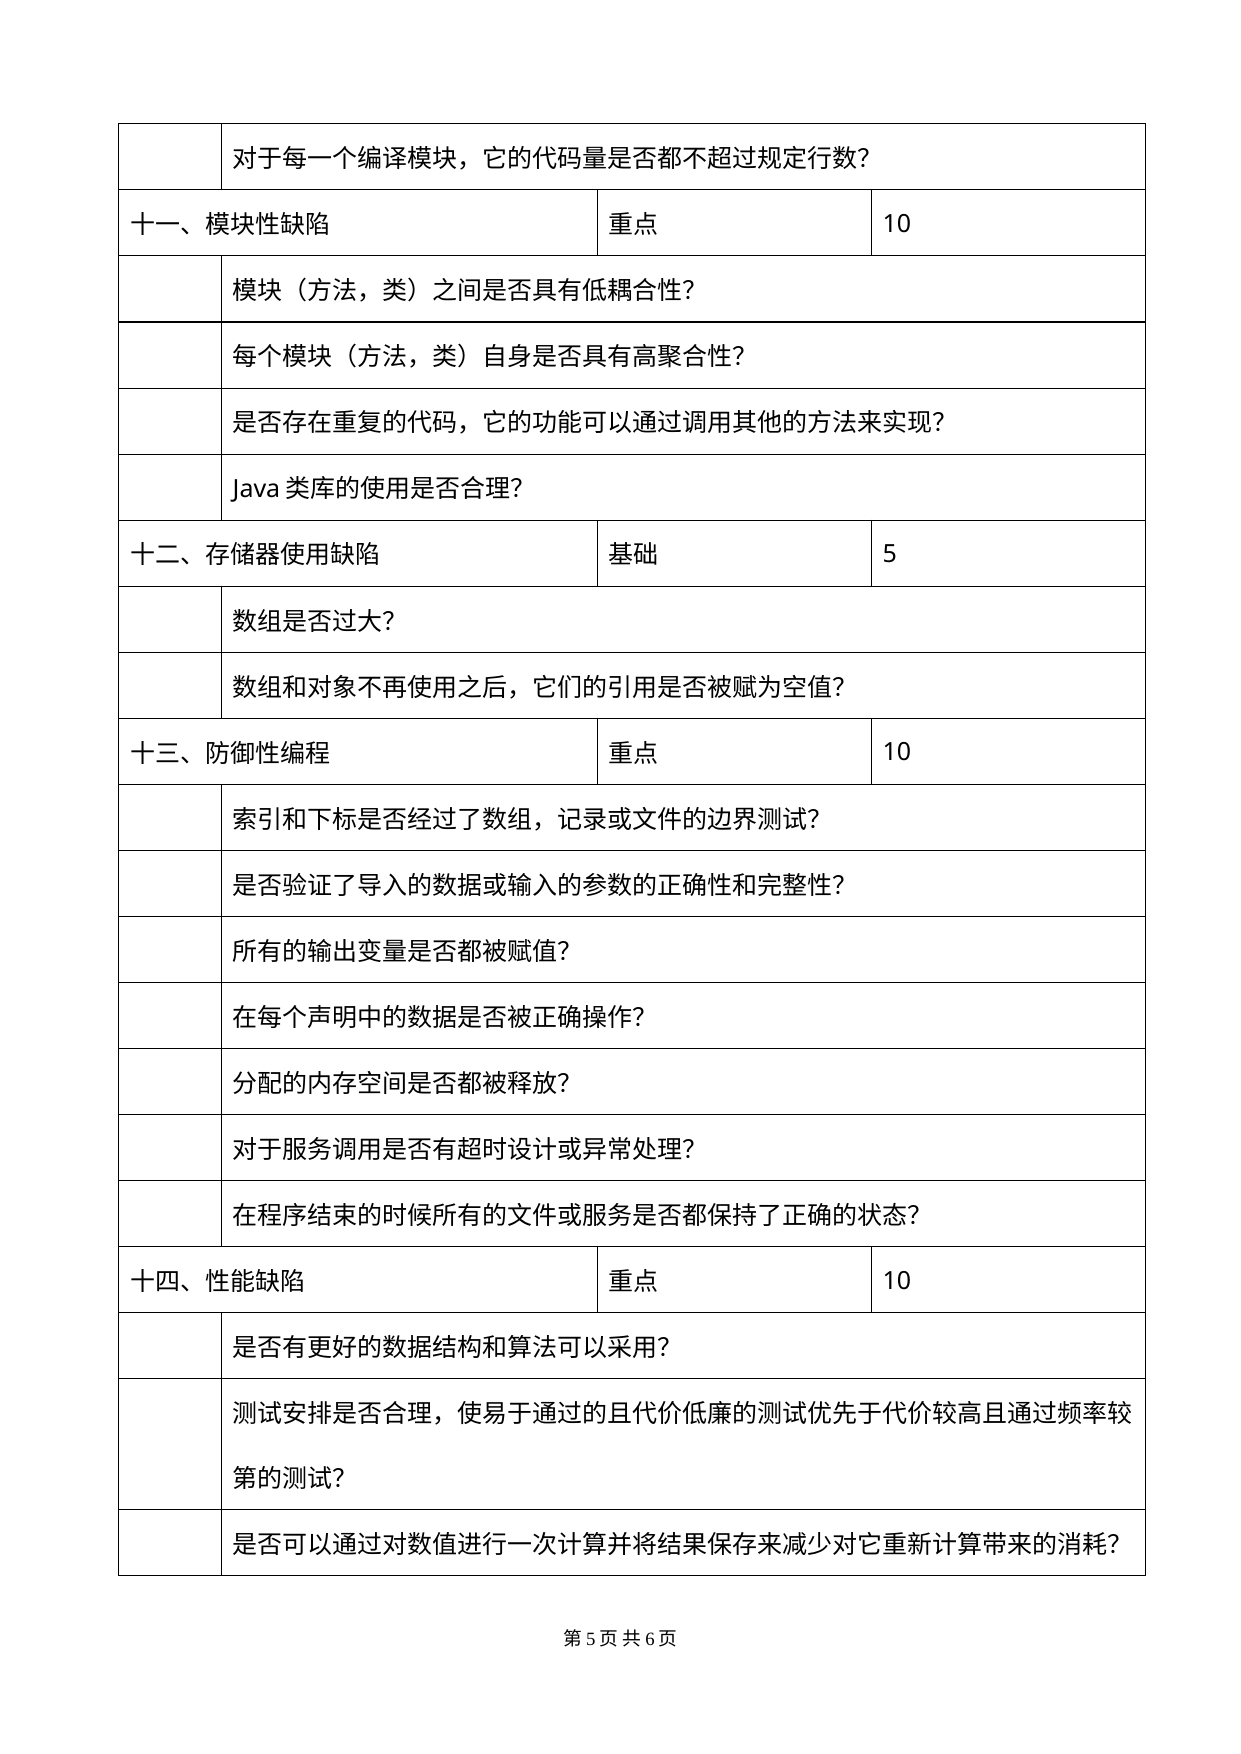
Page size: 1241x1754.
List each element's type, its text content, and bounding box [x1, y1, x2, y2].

table_cell 在程序结束的时候所有的文件或服务是否都保持了正确的状态？ [222, 1181, 1145, 1246]
table_cell 10 [872, 719, 1145, 784]
table_cell 重点 [598, 719, 871, 784]
table_cell 是否存在重复的代码，它的功能可以通过调用其他的方法来实现？ [222, 389, 1145, 453]
table_cell 所有的输出变量是否都被赋值？ [222, 917, 1145, 982]
table_cell 5 [872, 521, 1145, 586]
table_cell [119, 1379, 221, 1509]
table_cell 十三、防御性编程 [119, 719, 597, 784]
table_cell 十一、模块性缺陷 [119, 190, 597, 255]
table_cell [119, 785, 221, 850]
table_cell [119, 124, 221, 189]
table_cell 10 [872, 1247, 1145, 1312]
table_cell 模块（方法，类）之间是否具有低耦合性？ [222, 256, 1145, 321]
table_cell 索引和下标是否经过了数组，记录或文件的边界测试？ [222, 785, 1145, 850]
table_cell 基础 [598, 521, 871, 586]
table_cell [119, 455, 221, 519]
table_cell 测试安排是否合理，使易于通过的且代价低廉的测试优先于代价较高且通过频率较第的测试？ [222, 1379, 1145, 1509]
table_cell [119, 323, 221, 387]
table_cell 10 [872, 190, 1145, 255]
table_cell 是否有更好的数据结构和算法可以采用？ [222, 1313, 1145, 1378]
table_cell 分配的内存空间是否都被释放？ [222, 1049, 1145, 1114]
table_cell 对于服务调用是否有超时设计或异常处理？ [222, 1115, 1145, 1180]
table_cell [119, 256, 221, 321]
table_cell 是否可以通过对数值进行一次计算并将结果保存来减少对它重新计算带来的消耗？ [222, 1510, 1145, 1575]
table_cell 重点 [598, 1247, 871, 1312]
table_cell [119, 851, 221, 916]
table_cell [119, 1049, 221, 1114]
table_cell 十四、性能缺陷 [119, 1247, 597, 1312]
table_cell 对于每一个编译模块，它的代码量是否都不超过规定行数？ [222, 124, 1145, 189]
table_cell [119, 983, 221, 1048]
table_cell [119, 917, 221, 982]
table_cell [119, 1115, 221, 1180]
table_cell 数组是否过大？ [222, 587, 1145, 652]
table_cell [119, 1181, 221, 1246]
table_cell [119, 1313, 221, 1378]
table_cell [119, 653, 221, 718]
table_cell Java类库的使用是否合理？ [222, 455, 1145, 519]
table_cell [119, 587, 221, 652]
table_cell 每个模块（方法，类）自身是否具有高聚合性？ [222, 323, 1145, 387]
table_cell 重点 [598, 190, 871, 255]
table_cell 十二、存储器使用缺陷 [119, 521, 597, 586]
table_cell 数组和对象不再使用之后，它们的引用是否被赋为空值？ [222, 653, 1145, 718]
table_cell 在每个声明中的数据是否被正确操作？ [222, 983, 1145, 1048]
table_cell [119, 1510, 221, 1575]
table_cell 是否验证了导入的数据或输入的参数的正确性和完整性？ [222, 851, 1145, 916]
table_cell [119, 389, 221, 453]
